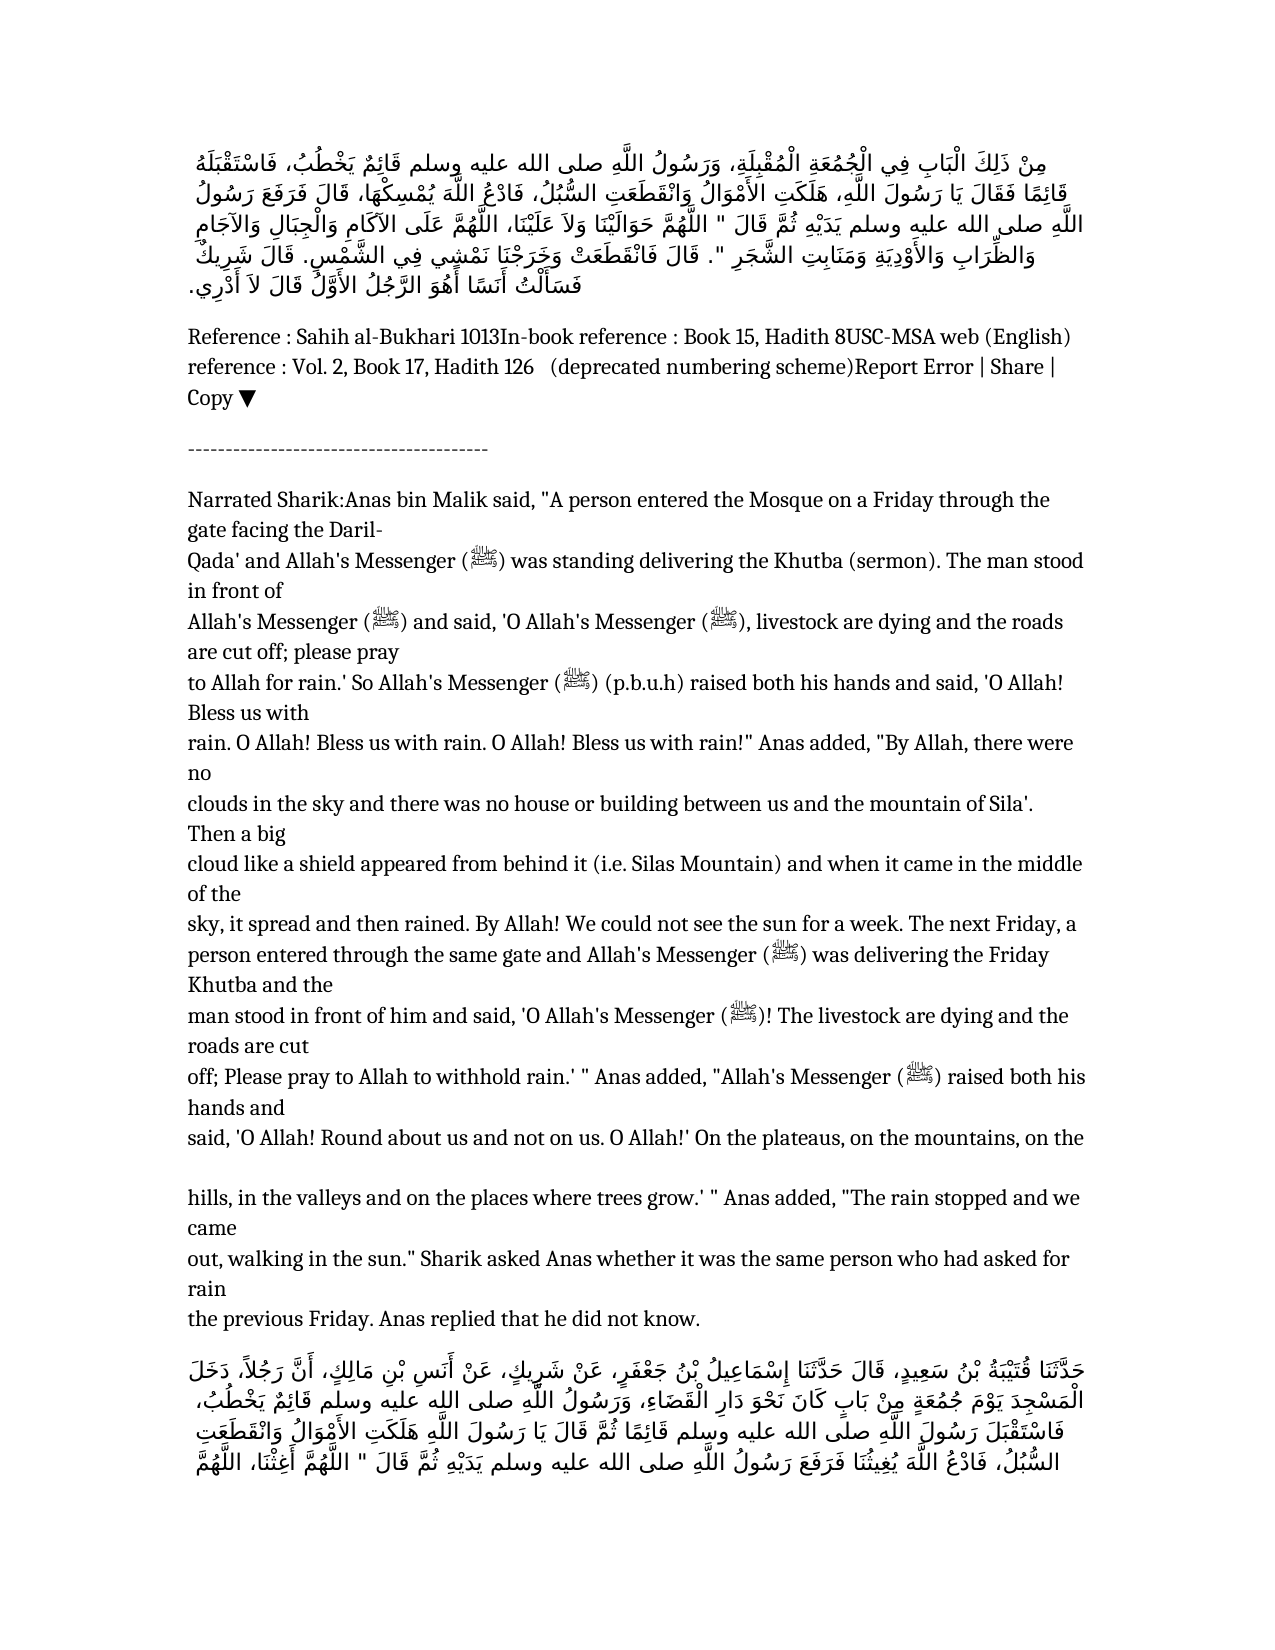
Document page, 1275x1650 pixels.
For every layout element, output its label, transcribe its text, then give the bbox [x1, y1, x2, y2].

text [187, 1357, 1087, 1475]
text ---------------------------------------- [187, 435, 1087, 462]
text Reference : Sahih al-Bukhari 1013In-book reference : Book 15, Hadith 8USC-MSA web (English) reference : Vol. 2, Book 17, Hadith 126 (deprecated numbering scheme)Report Error | Share | Copy ▼ [187, 324, 1087, 411]
text Narrated Sharik:Anas bin Malik said, "A person entered the Mosque on a Friday through the gate facing the Daril- Qada' and Allah's Messenger (ﷺ) was standing delivering the Khutba (sermon). The man stood in front of Allah's Messenger (ﷺ) and said, 'O Allah's Messenger (ﷺ), livestock are dying and the roads are cut off; please pray to Allah for rain.' So Allah's Messenger (ﷺ) (p.b.u.h) raised both his hands and said, 'O Allah! Bless us with rain. O Allah! Bless us with rain. O Allah! Bless us with rain!" Anas added, "By Allah, there were no clouds in the sky and there was no house or building between us and the mountain of Sila'. Then a big cloud like a shield appeared from behind it (i.e. Silas Mountain) and when it came in the middle of the sky, it spread and then rained. By Allah! We could not see the sun for a week. The next Friday, a person entered through the same gate and Allah's Messenger (ﷺ) was delivering the Friday Khutba and the man stood in front of him and said, 'O Allah's Messenger (ﷺ)! The livestock are dying and the roads are cut off; Please pray to Allah to withhold rain.' " Anas added, "Allah's Messenger (ﷺ) raised both his hands and said, 'O Allah! Round about us and not on us. O Allah!' On the plateaus, on the mountains, on the hills, in the valleys and on the places where trees grow.' " Anas added, "The rain stopped and we came out, walking in the sun." Sharik asked Anas whether it was the same person who had asked for rain the previous Friday. Anas replied that he did not know. [187, 486, 1087, 1332]
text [187, 150, 1087, 299]
